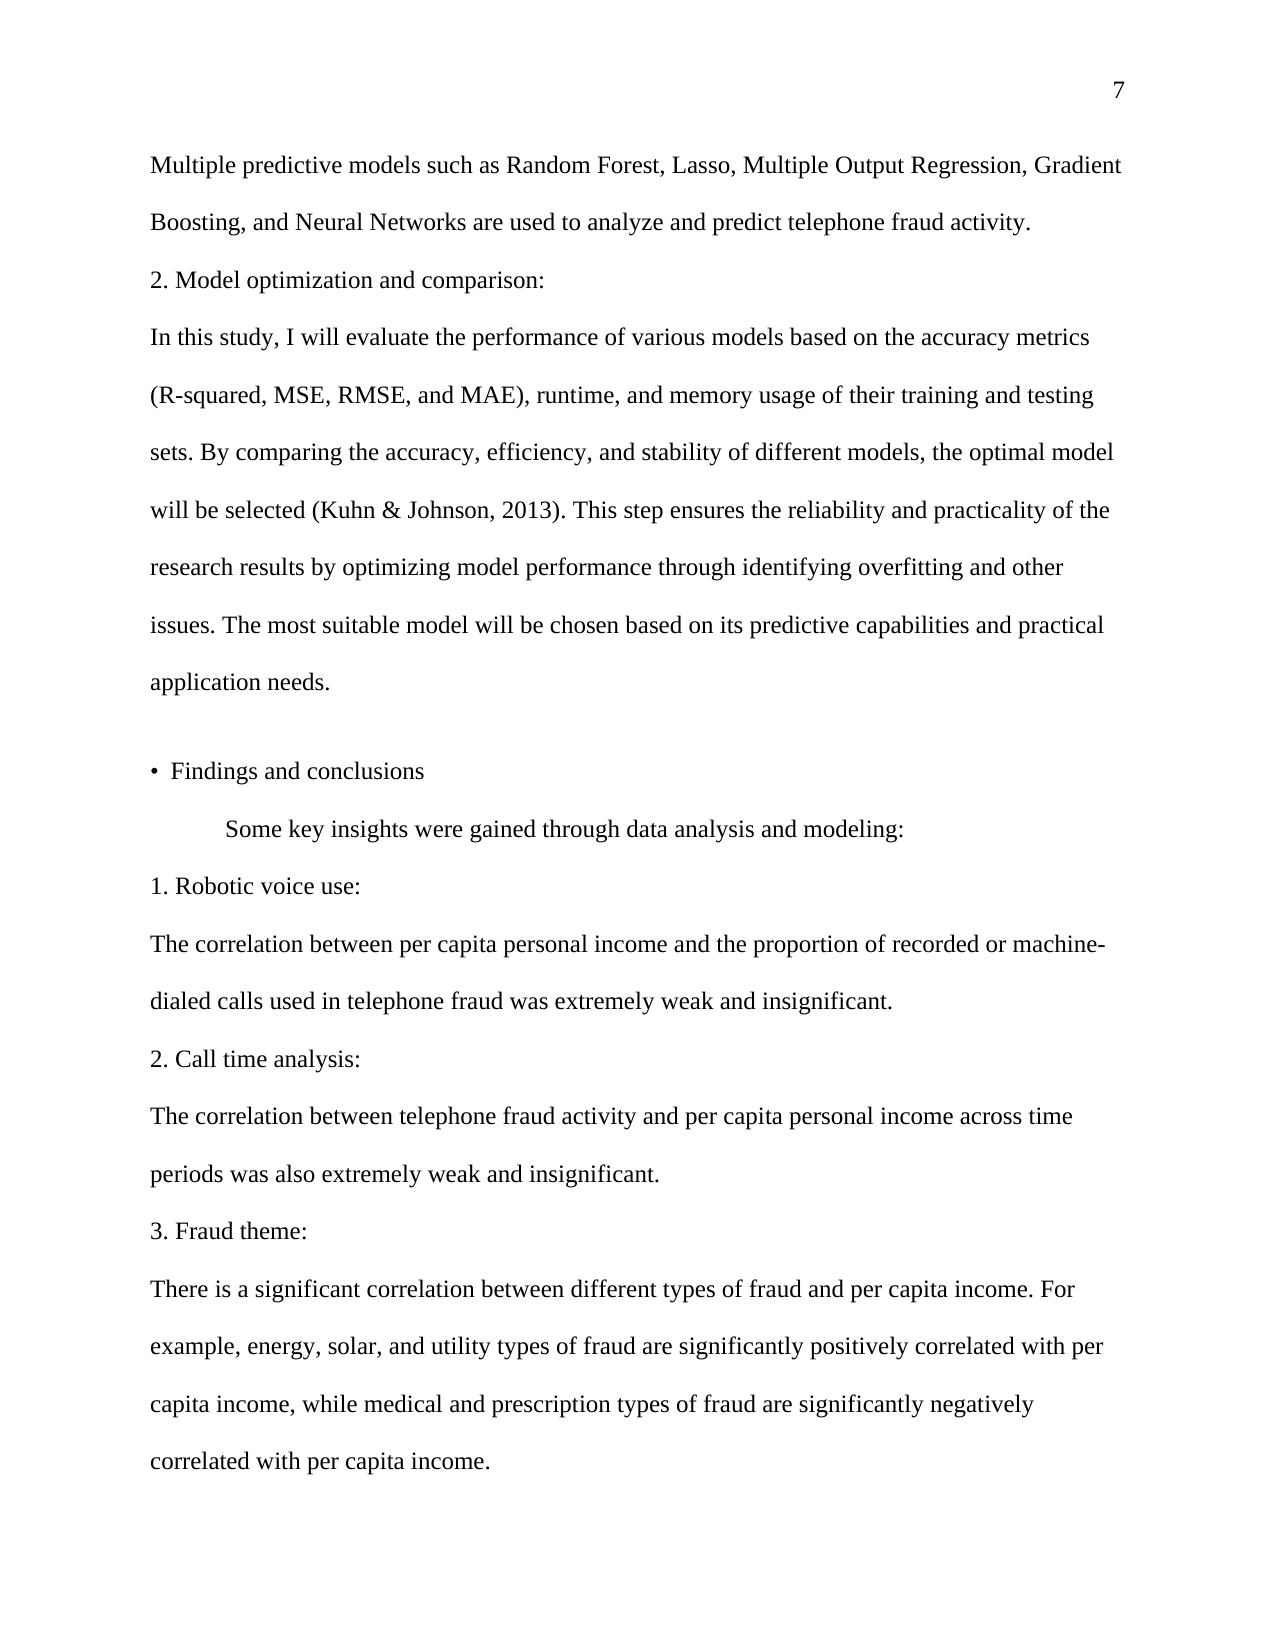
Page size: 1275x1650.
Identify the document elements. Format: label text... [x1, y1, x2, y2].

text The correlation between per capita personal income and the proportion of recorded or machine-dialed calls used in telephone fraud was extremely weak and insignificant. [150, 929, 1125, 1015]
text The correlation between telephone fraud activity and per capita personal income across time periods was also extremely weak and insignificant. [150, 1101, 1125, 1187]
text 2. Call time analysis: [150, 1044, 1125, 1072]
text There is a significant correlation between different types of fraud and per capita income. For example, energy, solar, and utility types of fraud are significantly positively correlated with per capita income, while medical and prescription types of fraud are significantly negatively correlated with per capita income. [150, 1274, 1125, 1475]
text Some key insights were gained through data analysis and modeling: [150, 814, 1125, 842]
text Multiple predictive models such as Random Forest, Lasso, Multiple Output Regression, Gradient Boosting, and Neural Networks are used to analyze and predict telephone fraud activity. [150, 150, 1125, 236]
text 3. Fraud theme: [150, 1216, 1125, 1245]
list Findings and conclusions [150, 756, 1125, 785]
text 1. Robotic voice use: [150, 871, 1125, 900]
text In this study, I will evaluate the performance of various models based on the accuracy metrics (R-squared, MSE, RMSE, and MAE), runtime, and memory usage of their training and testing sets. By comparing the accuracy, efficiency, and stability of different models, the optimal model will be selected (Kuhn & Johnson, 2013). This step ensures the reliability and practicality of the research results by optimizing model performance through identifying overfitting and other issues. The most suitable model will be chosen based on its predictive capabilities and practical application needs. [150, 322, 1125, 696]
text 2. Model optimization and comparison: [150, 265, 1125, 294]
